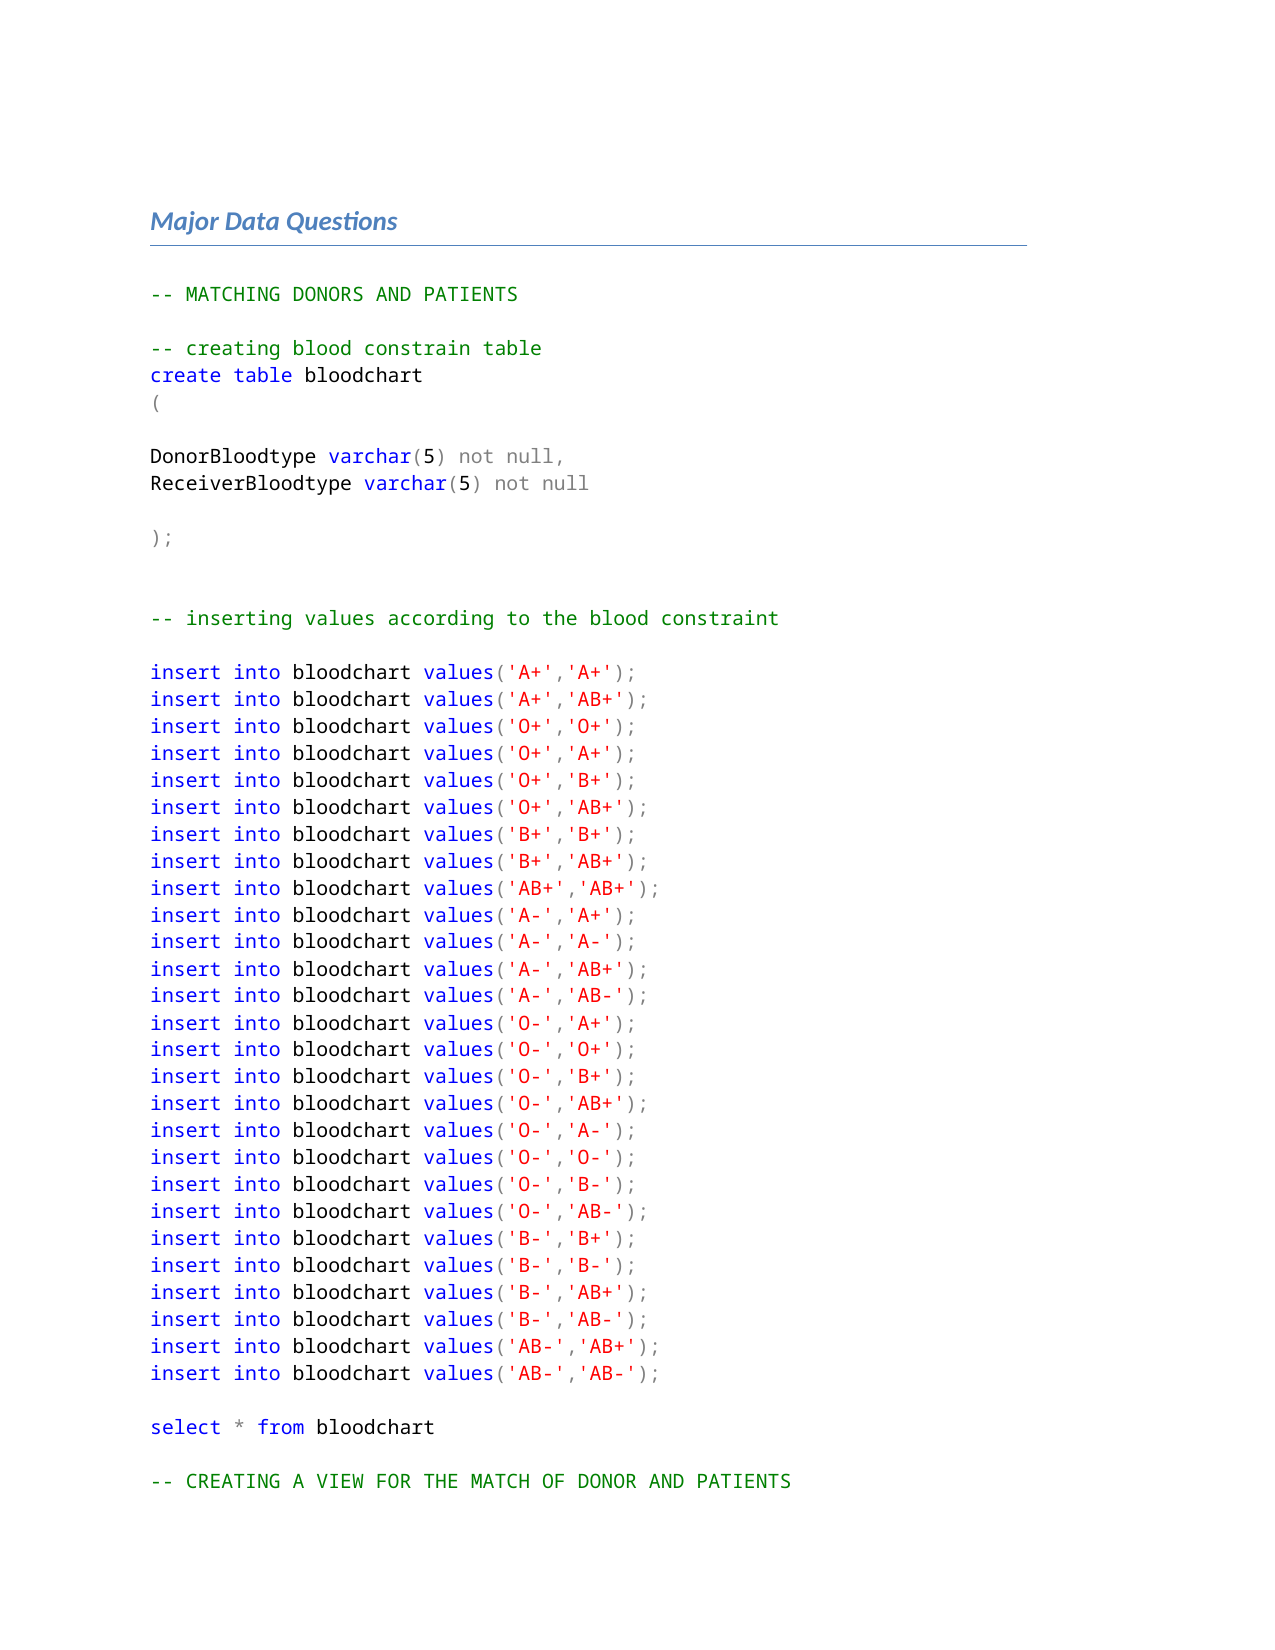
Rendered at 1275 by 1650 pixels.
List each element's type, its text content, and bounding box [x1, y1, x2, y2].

text insert into bloodchart values('O-','A+'); [150, 1009, 1125, 1036]
text insert into bloodchart values('O+','A+'); [150, 739, 1125, 766]
text insert into bloodchart values('B+','AB+'); [150, 847, 1125, 874]
text insert into bloodchart values('O-','O+'); [150, 1036, 1125, 1063]
text insert into bloodchart values('O-','B+'); [150, 1063, 1125, 1090]
text insert into bloodchart values('A-','AB-'); [150, 982, 1125, 1009]
text -- creating blood constrain table [150, 334, 1125, 361]
text insert into bloodchart values('B-','AB-'); [150, 1306, 1125, 1332]
text insert into bloodchart values('A+','AB+'); [150, 685, 1125, 712]
text insert into bloodchart values('O-','A-'); [150, 1117, 1125, 1144]
text Major Data Questions [150, 204, 1027, 245]
text insert into bloodchart values('O-','B-'); [150, 1171, 1125, 1198]
text insert into bloodchart values('O+','O+'); [150, 712, 1125, 739]
text insert into bloodchart values('AB+','AB+'); [150, 874, 1125, 901]
text insert into bloodchart values('B-','AB+'); [150, 1278, 1125, 1306]
text insert into bloodchart values('O+','AB+'); [150, 793, 1125, 820]
text insert into bloodchart values('A-','A-'); [150, 928, 1125, 955]
text ( [150, 388, 1125, 415]
text insert into bloodchart values('O+','B+'); [150, 766, 1125, 793]
text DonorBloodtype varchar(5) not null, [150, 442, 1125, 469]
text select * from bloodchart [150, 1413, 1125, 1440]
text insert into bloodchart values('B-','B+'); [150, 1224, 1125, 1252]
text -- MATCHING DONORS AND PATIENTS [150, 280, 1125, 307]
text -- inserting values according to the blood constraint [150, 604, 1125, 631]
text insert into bloodchart values('A-','AB+'); [150, 955, 1125, 982]
text insert into bloodchart values('B+','B+'); [150, 820, 1125, 847]
text ); [150, 523, 1125, 550]
text insert into bloodchart values('O-','AB-'); [150, 1198, 1125, 1224]
text insert into bloodchart values('A-','A+'); [150, 901, 1125, 928]
text insert into bloodchart values('AB-','AB-'); [150, 1359, 1125, 1386]
text ReceiverBloodtype varchar(5) not null [150, 469, 1125, 496]
text insert into bloodchart values('A+','A+'); [150, 658, 1125, 685]
text insert into bloodchart values('B-','B-'); [150, 1252, 1125, 1278]
text -- CREATING A VIEW FOR THE MATCH OF DONOR AND PATIENTS [150, 1467, 1125, 1494]
text insert into bloodchart values('O-','AB+'); [150, 1090, 1125, 1117]
text insert into bloodchart values('AB-','AB+'); [150, 1332, 1125, 1359]
text insert into bloodchart values('O-','O-'); [150, 1144, 1125, 1171]
text create table bloodchart [150, 361, 1125, 388]
